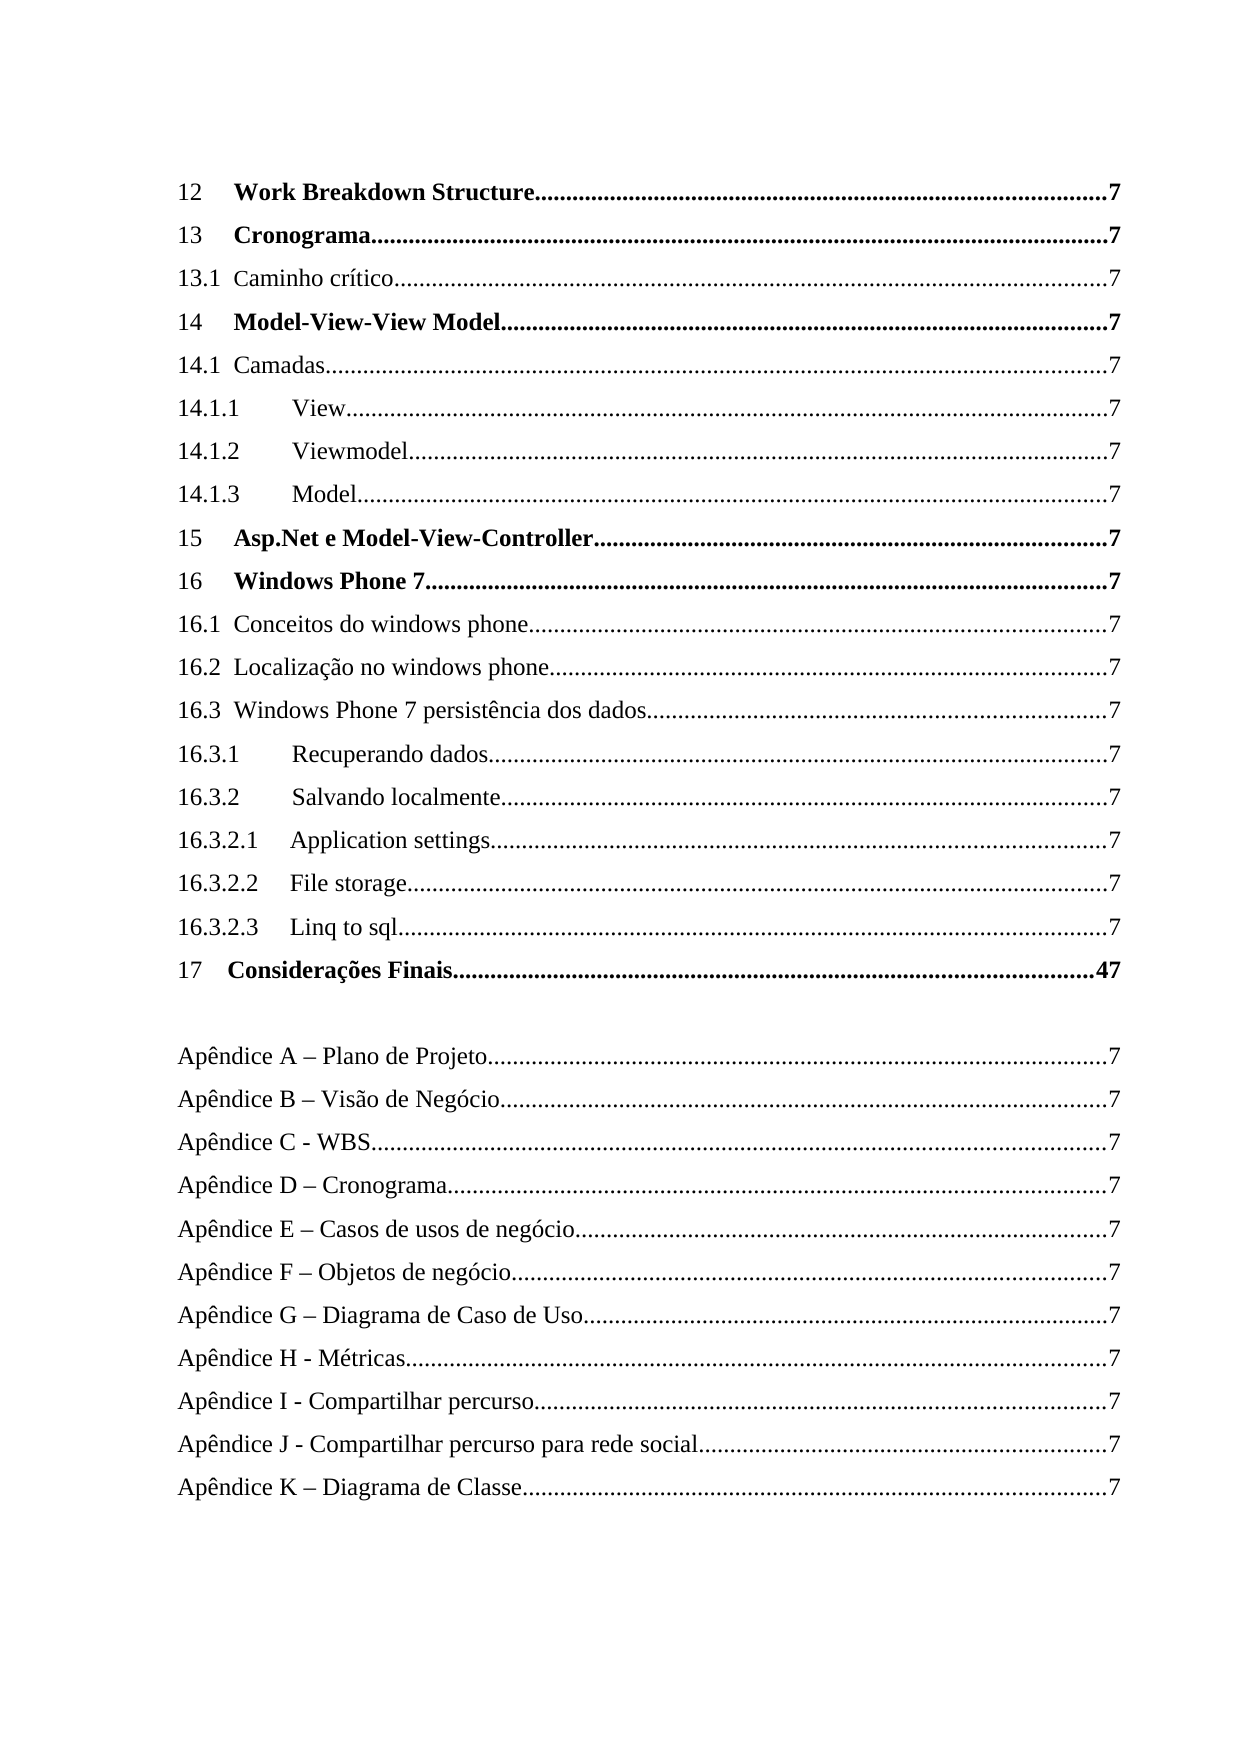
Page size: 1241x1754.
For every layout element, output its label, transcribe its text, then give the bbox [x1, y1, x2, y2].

text Apêndice D – Cronograma 7 [177, 1171, 1122, 1199]
text Apêndice B – Visão de Negócio 7 [177, 1084, 1122, 1113]
text Apêndice I - Compartilhar percurso 7 [177, 1386, 1122, 1415]
text Apêndice K – Diagrama de Classe 7 [177, 1472, 1122, 1501]
text Apêndice G – Diagrama de Caso de Uso 7 [177, 1300, 1122, 1329]
text Apêndice A – Plano de Projeto 7 [177, 1041, 1122, 1070]
text Apêndice F – Objetos de negócio 7 [177, 1257, 1122, 1286]
text Apêndice H - Métricas 7 [177, 1343, 1122, 1372]
text Apêndice E – Casos de usos de negócio 7 [177, 1214, 1122, 1242]
text Apêndice C - WBS 7 [177, 1127, 1122, 1156]
text Apêndice J - Compartilhar percurso para rede social 7 [177, 1429, 1122, 1458]
